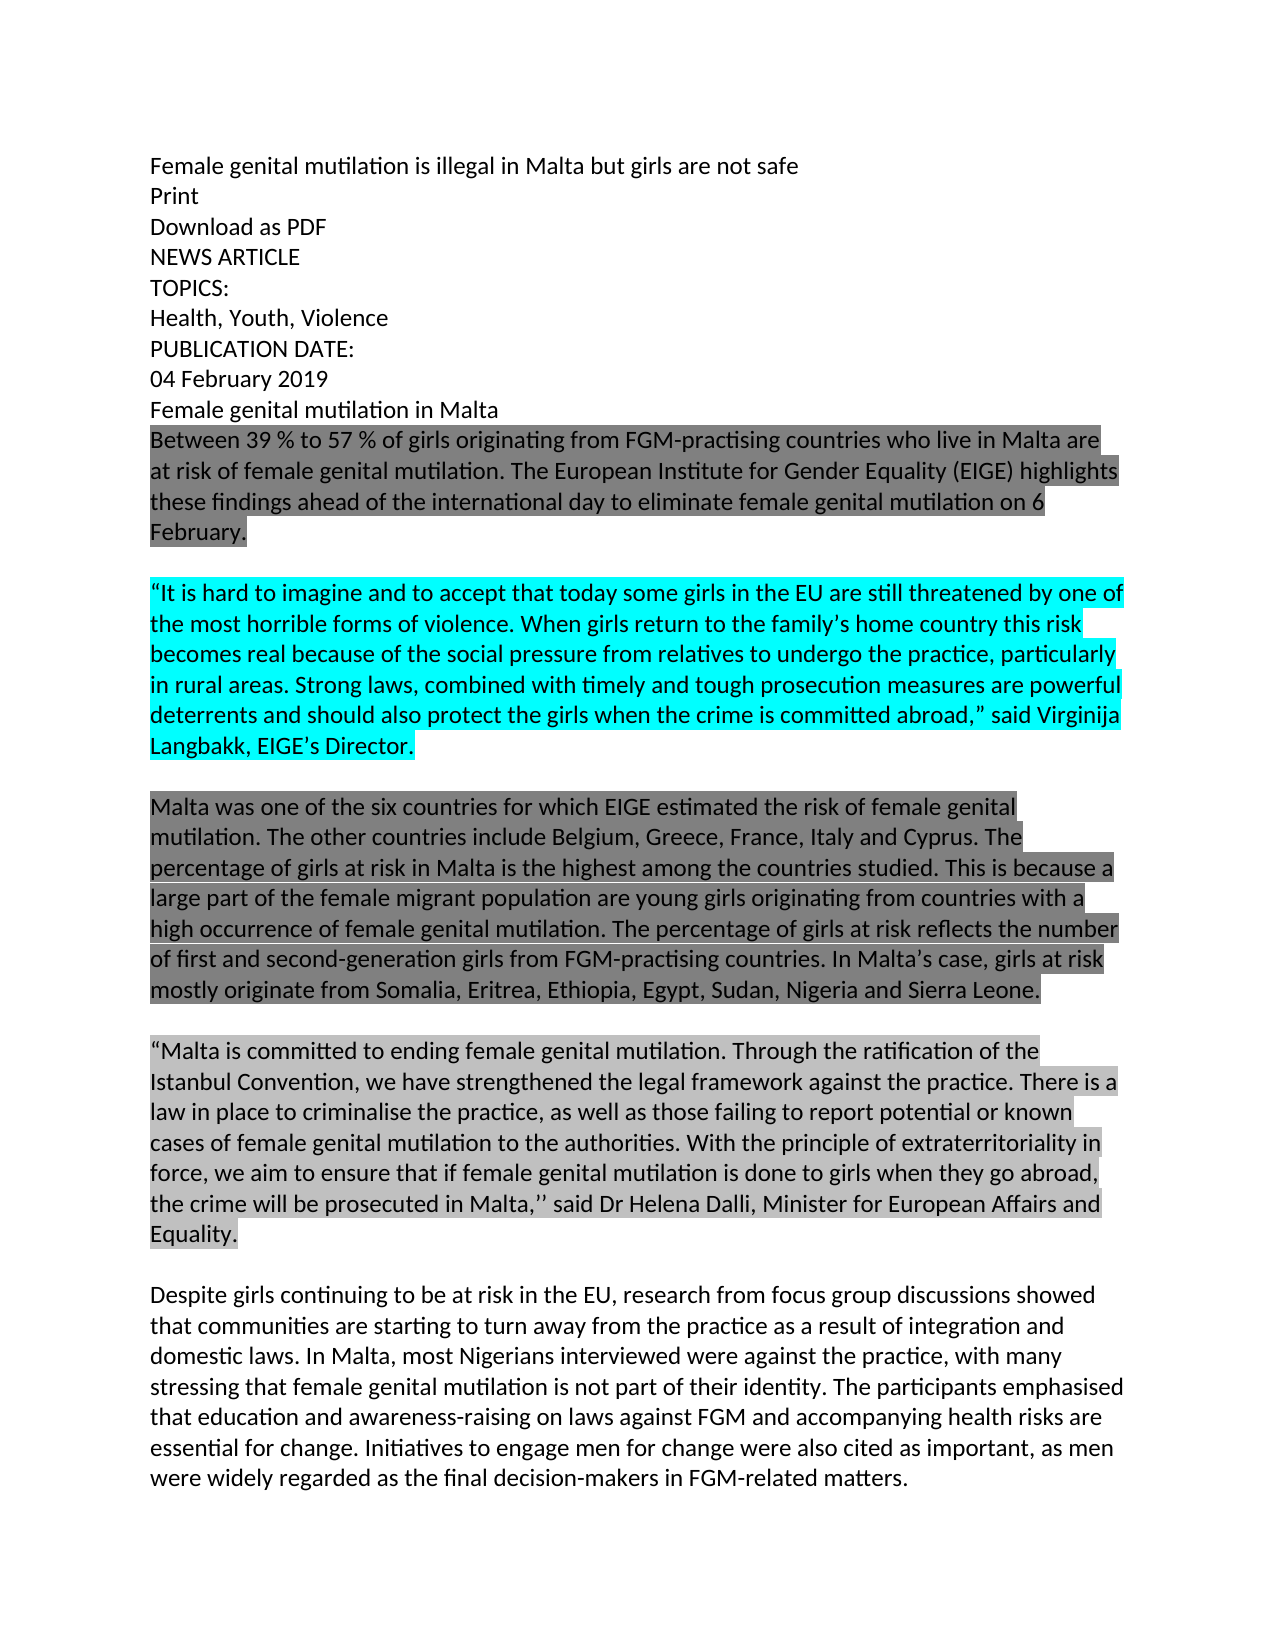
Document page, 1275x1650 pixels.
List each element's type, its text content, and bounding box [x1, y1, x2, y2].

text PUBLICATION DATE: [150, 333, 1125, 364]
text Female genital mutilation is illegal in Malta but girls are not safe [150, 150, 1125, 181]
text Between 39 % to 57 % of girls originating from FGM-practising countries who live in Malta are at risk of female genital mutilation. The European Institute for Gender Equality (EIGE) highlights these findings ahead of the international day to eliminate female genital mutilation on 6 February. [247, 425, 1125, 547]
text Female genital mutilation in Malta [150, 394, 1125, 425]
text “It is hard to imagine and to accept that today some girls in the EU are still threatened by one of the most horrible forms of violence. When girls return to the family’s home country this risk becomes real because of the social pressure from relatives to undergo the practice, particularly in rural areas. Strong laws, combined with timely and tough prosecution measures are powerful deterrents and should also protect the girls when the crime is committed abroad,” said Virginija Langbakk, EIGE’s Director. [415, 577, 1125, 760]
text Despite girls continuing to be at risk in the EU, research from focus group discussions showed that communities are starting to turn away from the practice as a result of integration and domestic laws. In Malta, most Nigerians interviewed were against the practice, with many stressing that female genital mutilation is not part of their identity. The participants emphasised that education and awareness-raising on laws against FGM and accompanying health risks are essential for change. Initiatives to engage men for change were also cited as important, as men were widely regarded as the final decision-makers in FGM-related matters. [150, 1279, 1125, 1493]
text Health, Youth, Violence [150, 303, 1125, 333]
text “Malta is committed to ending female genital mutilation. Through the ratification of the Istanbul Convention, we have strengthened the legal framework against the practice. There is a law in place to criminalise the practice, as well as those failing to report potential or known cases of female genital mutilation to the authorities. With the principle of extraterritoriality in force, we aim to ensure that if female genital mutilation is done to girls when they go abroad, the crime will be prosecuted in Malta,’’ said Dr Helena Dalli, Minister for European Affairs and Equality. [238, 1035, 1125, 1249]
text TOPICS: [150, 272, 1125, 303]
text 04 February 2019 [150, 364, 1125, 394]
text NEWS ARTICLE [150, 242, 1125, 272]
text Malta was one of the six countries for which EIGE estimated the risk of female genital mutilation. The other countries include Belgium, Greece, France, Italy and Cyprus. The percentage of girls at risk in Malta is the highest among the countries studied. This is because a large part of the female migrant population are young girls originating from countries with a high occurrence of female genital mutilation. The percentage of girls at risk reflects the number of first and second-generation girls from FGM-practising countries. In Malta’s case, girls at risk mostly originate from Somalia, Eritrea, Ethiopia, Egypt, Sudan, Nigeria and Sierra Leone. [150, 791, 1125, 1004]
text Download as PDF [150, 211, 1125, 242]
text Print [150, 181, 1125, 211]
